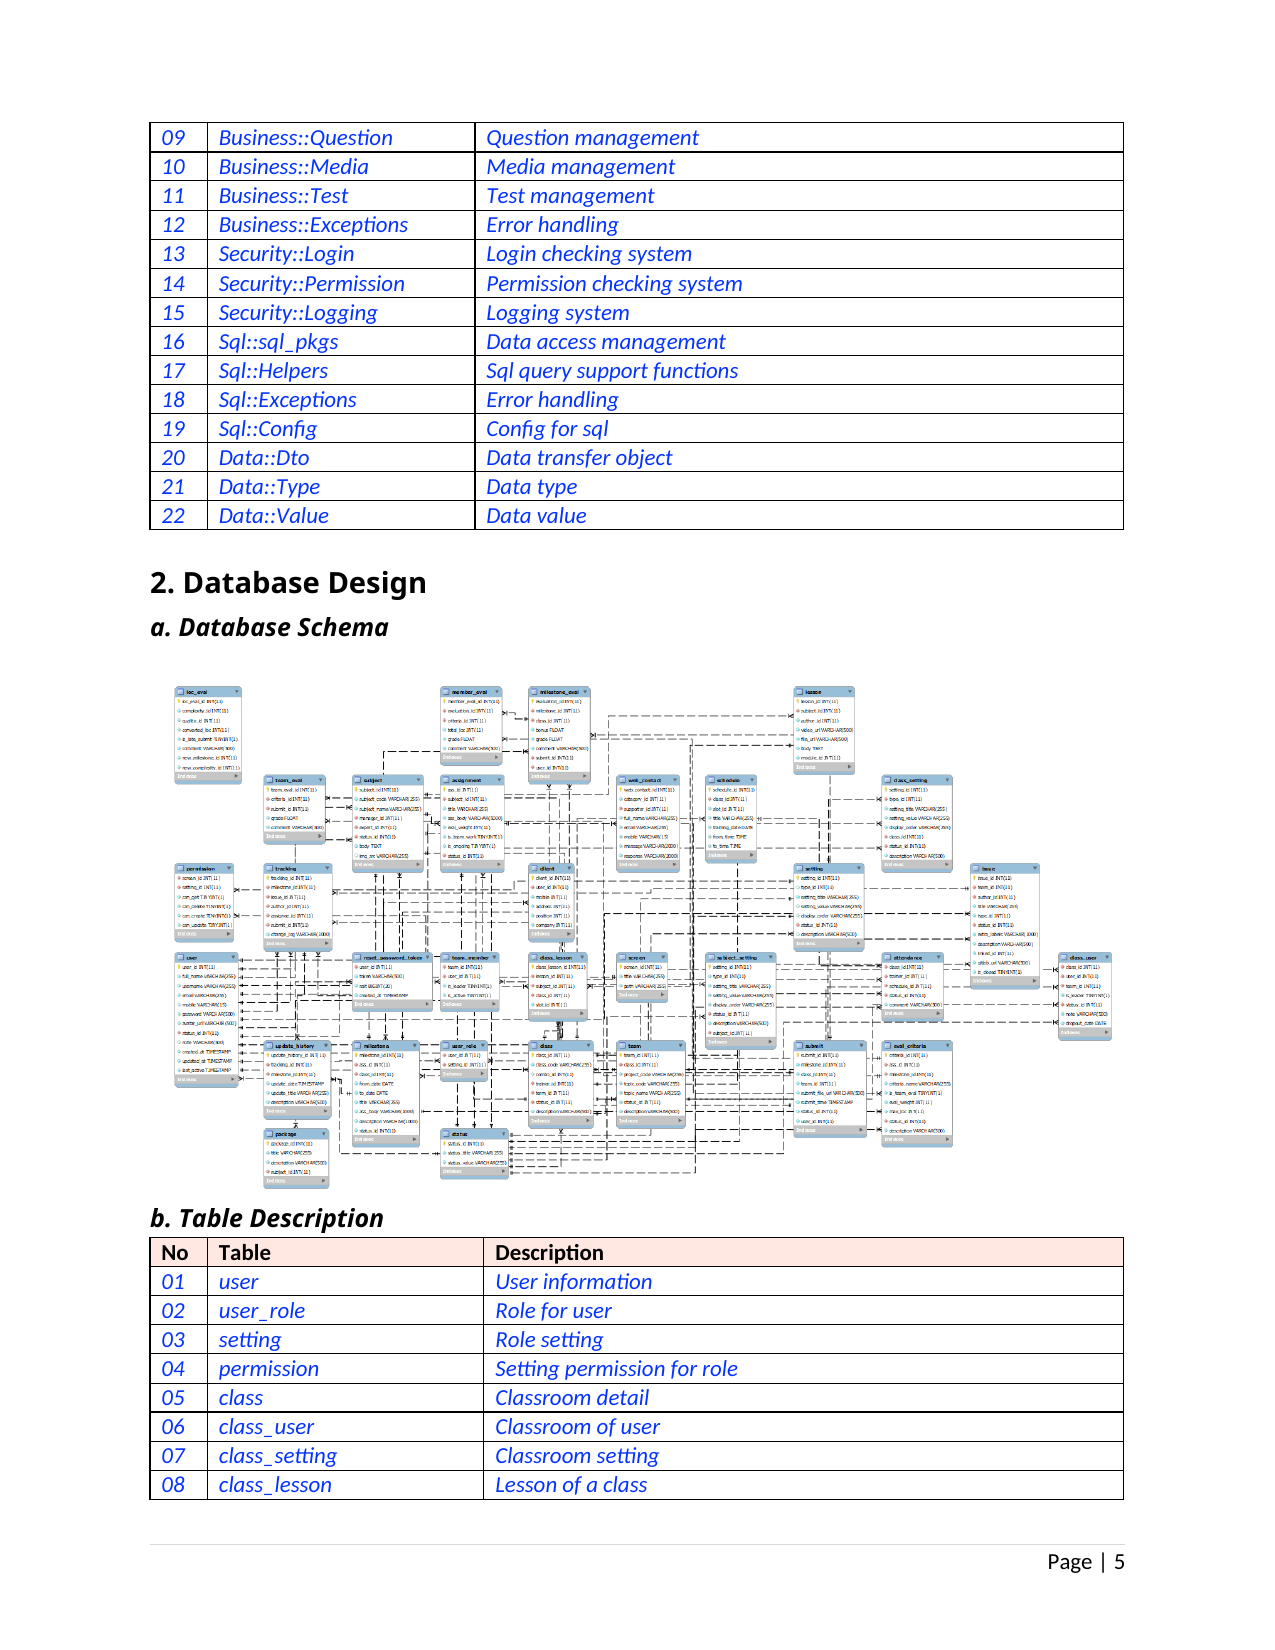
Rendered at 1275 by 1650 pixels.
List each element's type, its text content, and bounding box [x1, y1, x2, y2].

table_cell user_role [208, 1296, 483, 1324]
table_cell Data value [476, 501, 1123, 529]
table_cell 05 [151, 1384, 207, 1411]
table_cell Data transfer object [476, 443, 1123, 471]
table_cell 06 [151, 1413, 207, 1441]
table_cell Sql query support functions [476, 356, 1123, 384]
table_cell setting [208, 1325, 483, 1353]
table_cell Sql::Config [208, 414, 474, 442]
table_cell Login checking system [476, 240, 1123, 268]
table_cell 19 [151, 414, 207, 442]
table_cell 10 [151, 153, 207, 180]
table_cell 13 [151, 240, 207, 268]
table_cell 16 [151, 327, 207, 355]
table_cell 15 [151, 298, 207, 326]
table_cell 07 [151, 1442, 207, 1469]
table_header Table [208, 1238, 483, 1266]
table_cell class [208, 1384, 483, 1411]
table_cell Data type [476, 472, 1123, 500]
table_cell 01 [151, 1267, 207, 1295]
table_cell 02 [151, 1296, 207, 1324]
picture [150, 646, 1125, 1197]
table_cell Config for sql [476, 414, 1123, 442]
table_cell Data access management [476, 327, 1123, 355]
table_cell Error handling [476, 385, 1123, 413]
subtitle b. Table Description [150, 1200, 1125, 1234]
subtitle 2. Database Design [150, 562, 1125, 602]
table_cell Security::Logging [208, 298, 474, 326]
table_cell Role setting [484, 1325, 1123, 1353]
table_cell Classroom detail [484, 1384, 1123, 1411]
table_cell Sql::sql_pkgs [208, 327, 474, 355]
table_cell Business::Test [208, 181, 474, 209]
table_cell 20 [151, 443, 207, 471]
table_cell Data::Value [208, 501, 474, 529]
table_cell Classroom setting [484, 1442, 1123, 1469]
table_cell 04 [151, 1354, 207, 1382]
table_cell Lesson of a class [484, 1471, 1123, 1499]
table_cell Error handling [476, 211, 1123, 238]
table_cell class_lesson [208, 1471, 483, 1499]
table_cell Business::Exceptions [208, 211, 474, 238]
table_header No [151, 1238, 207, 1266]
table_cell 11 [151, 181, 207, 209]
table_cell Media management [476, 153, 1123, 180]
table_cell 22 [151, 501, 207, 529]
table_cell 03 [151, 1325, 207, 1353]
table_cell Data::Dto [208, 443, 474, 471]
table_header Description [484, 1238, 1123, 1266]
table_cell Classroom of user [484, 1413, 1123, 1441]
table_cell 08 [151, 1471, 207, 1499]
table_cell Security::Login [208, 240, 474, 268]
table_cell permission [208, 1354, 483, 1382]
table_cell Test management [476, 181, 1123, 209]
table_cell user [208, 1267, 483, 1295]
table_cell Data::Type [208, 472, 474, 500]
table_cell 14 [151, 269, 207, 297]
subtitle a. Database Schema [150, 609, 1125, 643]
table_cell 18 [151, 385, 207, 413]
table_cell Sql::Helpers [208, 356, 474, 384]
table_cell 21 [151, 472, 207, 500]
table_cell Sql::Exceptions [208, 385, 474, 413]
table_cell Business::Question [208, 123, 474, 151]
table_cell Setting permission for role [484, 1354, 1123, 1382]
table_cell 17 [151, 356, 207, 384]
table_cell Business::Media [208, 153, 474, 180]
table_cell Question management [476, 123, 1123, 151]
table_cell Logging system [476, 298, 1123, 326]
table_cell class_setting [208, 1442, 483, 1469]
table_cell 09 [151, 123, 207, 151]
table_cell Permission checking system [476, 269, 1123, 297]
table_cell User information [484, 1267, 1123, 1295]
table_cell Security::Permission [208, 269, 474, 297]
table_cell 12 [151, 211, 207, 238]
table_cell class_user [208, 1413, 483, 1441]
table_cell Role for user [484, 1296, 1123, 1324]
